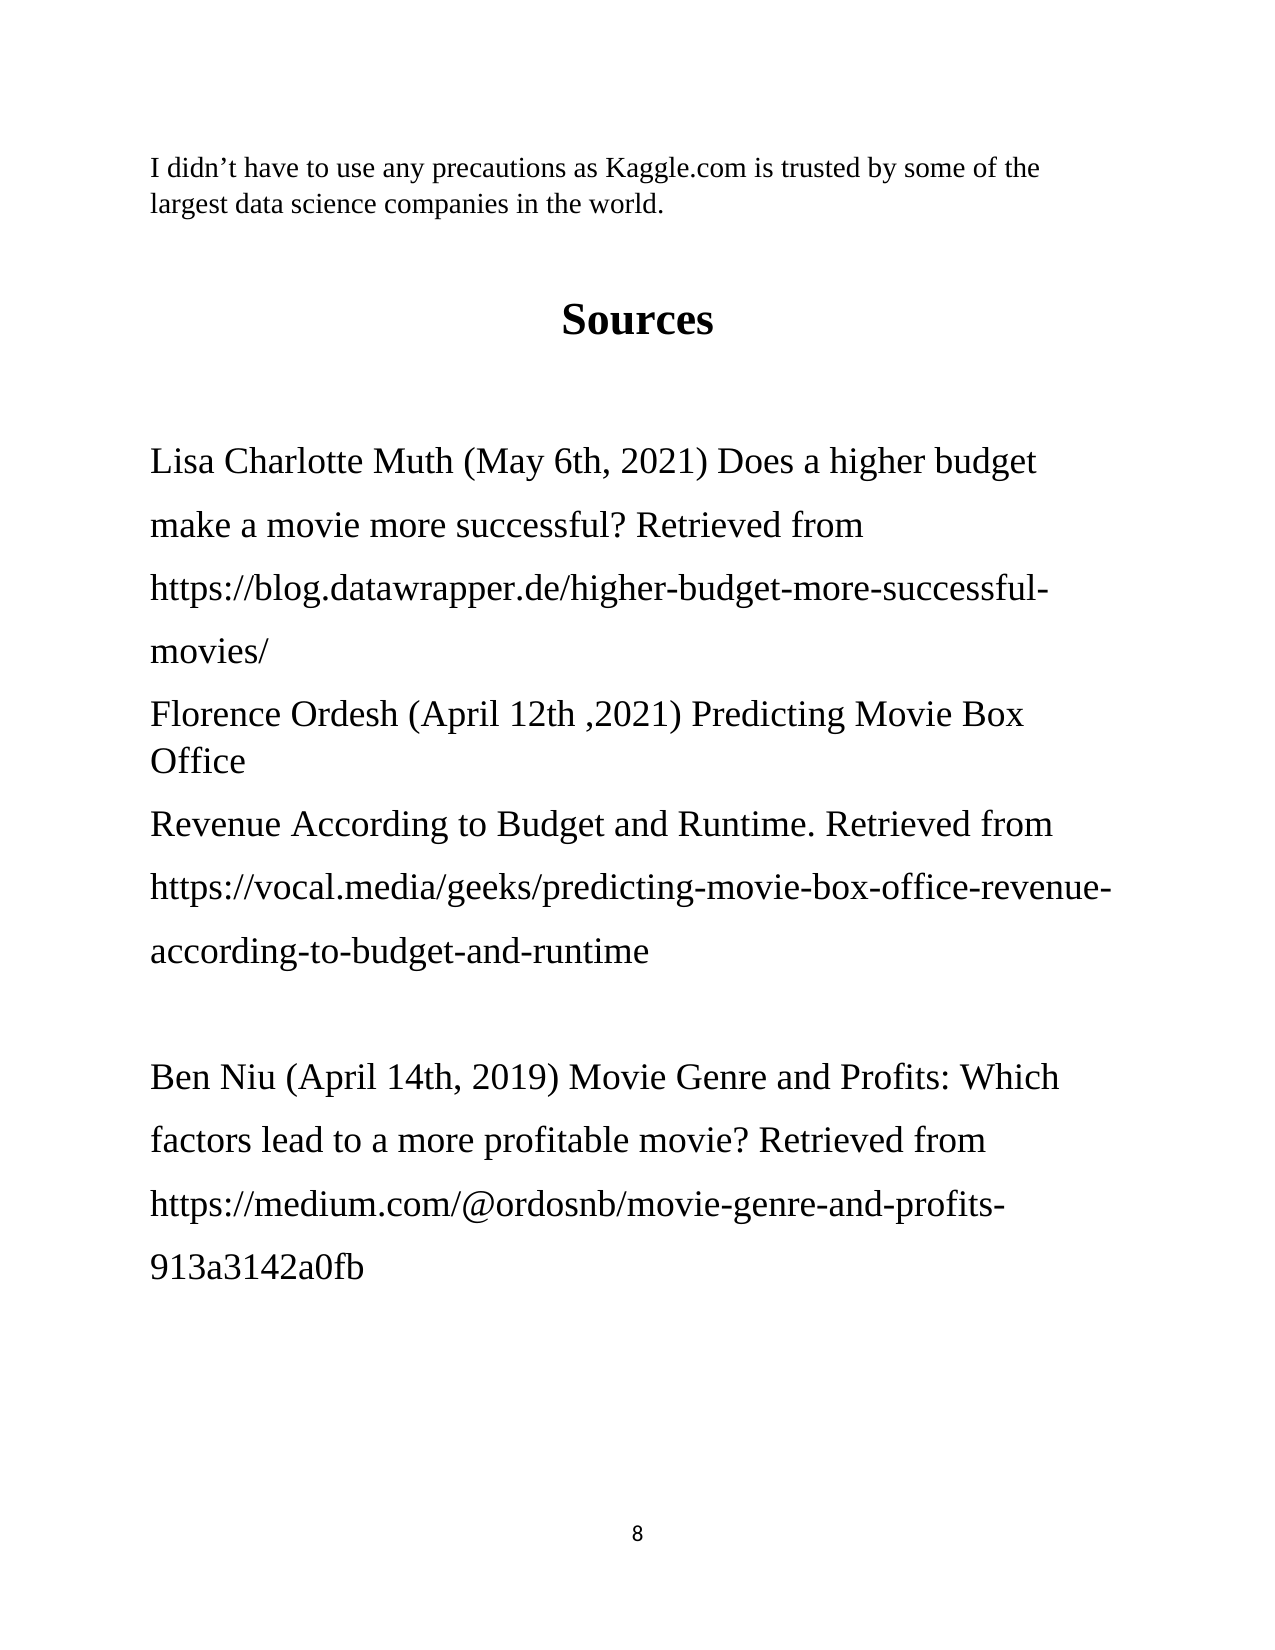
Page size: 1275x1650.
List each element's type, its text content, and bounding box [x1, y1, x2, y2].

text I didn’t have to use any precautions as Kaggle.com is trusted by some of the largest data science companies in the world. [150, 150, 1125, 220]
text according-to-budget-and-runtime [150, 928, 1125, 971]
text movies/ [150, 628, 1125, 672]
text factors lead to a more profitable movie? Retrieved from [150, 1118, 1125, 1161]
text https://vocal.media/geeks/predicting-movie-box-office-revenue- [150, 865, 1125, 908]
text make a movie more successful? Retrieved from [150, 502, 1125, 545]
text https://medium.com/@ordosnb/movie-genre-and-profits- [150, 1181, 1125, 1224]
text 913a3142a0fb [150, 1244, 1125, 1287]
text Florence Ordesh (April 12th ,2021) Predicting Movie Box Office [150, 692, 1125, 781]
text Revenue According to Budget and Runtime. Retrieved from [150, 802, 1125, 845]
text Sources [150, 292, 1125, 344]
text Ben Niu (April 14th, 2019) Movie Genre and Profits: Which [150, 1054, 1125, 1098]
text Lisa Charlotte Muth (May 6th, 2021) Does a higher budget [150, 439, 1125, 482]
text https://blog.datawrapper.de/higher-budget-more-successful- [150, 565, 1125, 608]
